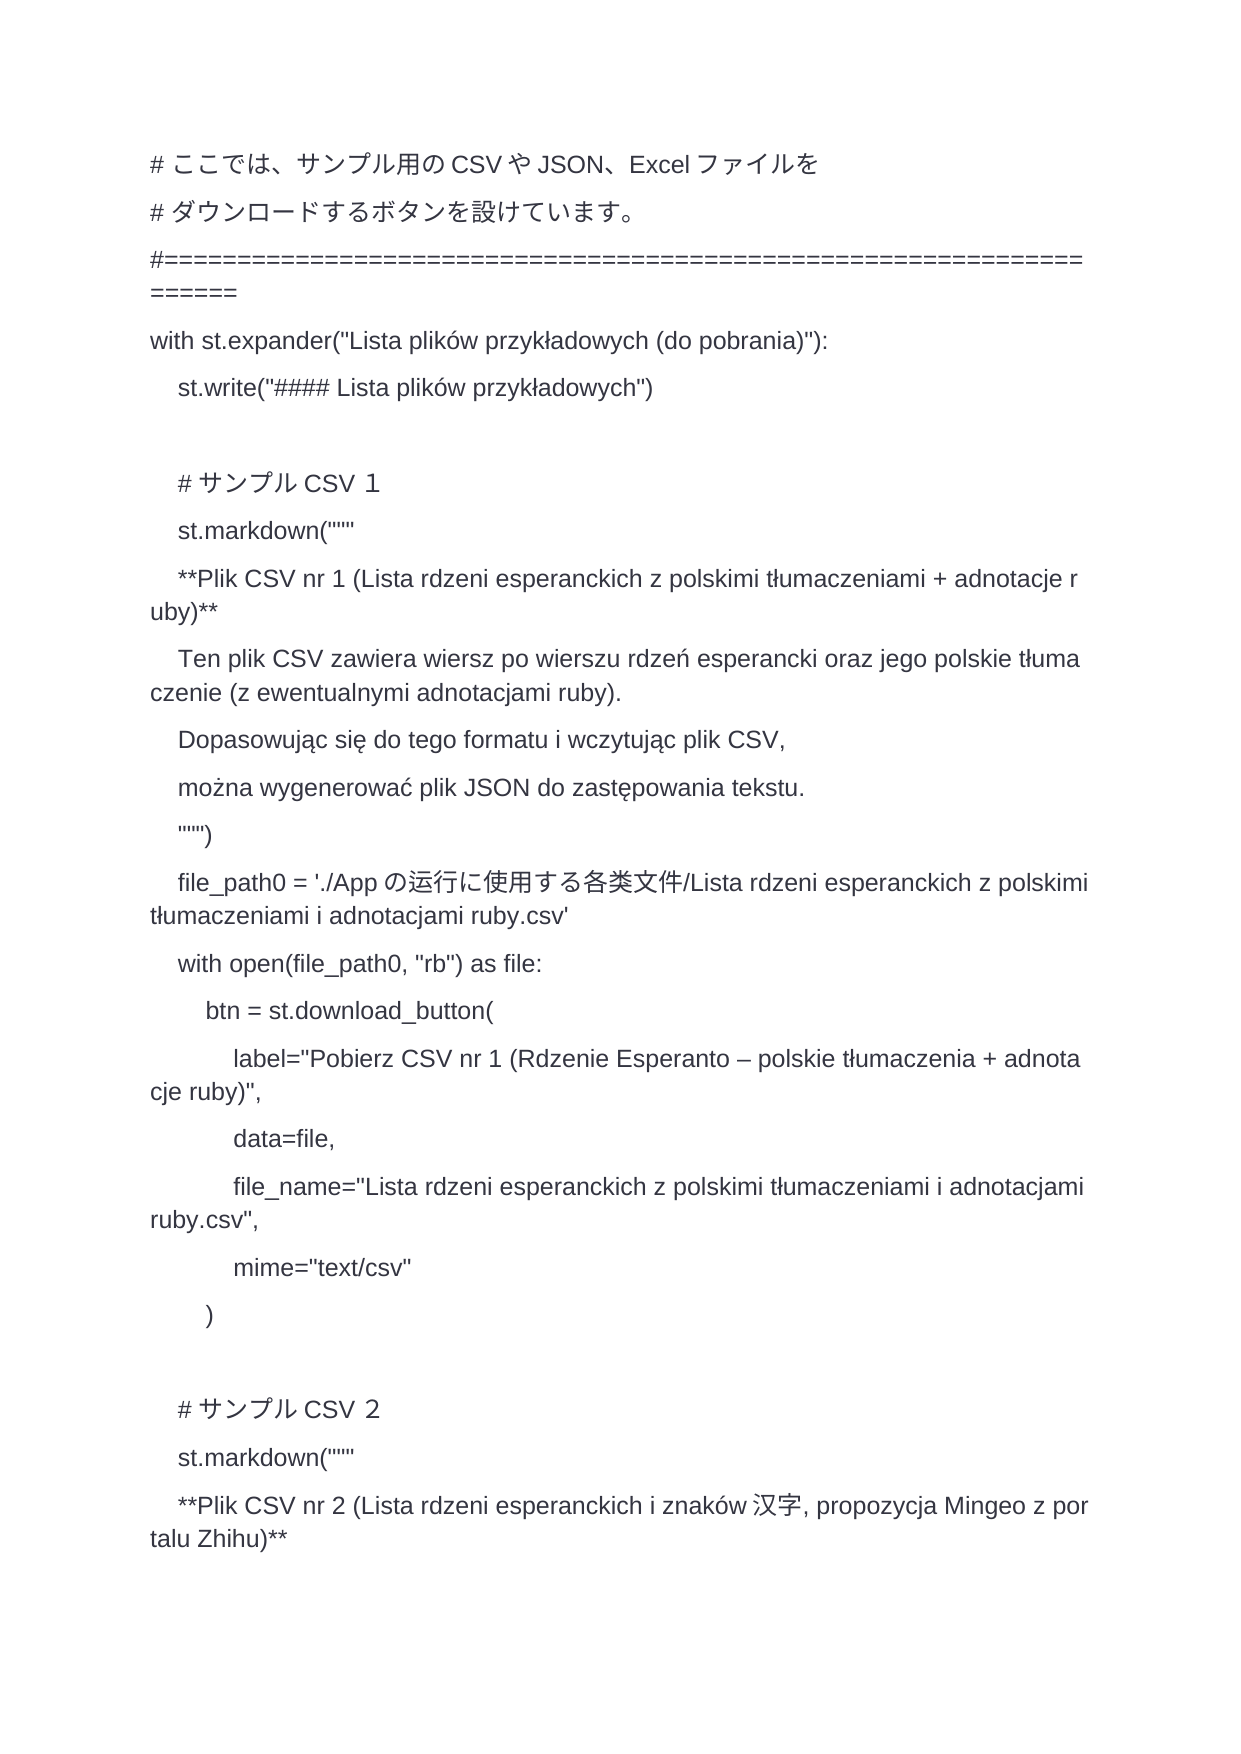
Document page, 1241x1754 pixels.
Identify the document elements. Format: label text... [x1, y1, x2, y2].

text **Plik CSV nr 1 (Lista rdzeni esperanckich z polskimi tłumaczeniami + adnotacje ruby)** [150, 564, 1090, 626]
text ) [150, 1300, 1090, 1329]
text # サンプルCSV２ [150, 1395, 1090, 1424]
text st.markdown(""" [150, 516, 1090, 545]
text with open(file_path0, "rb") as file: [150, 948, 1090, 977]
text # ダウンロードするボタンを設けています。 [150, 198, 1090, 226]
text st.write("#### Lista plików przykładowych") [150, 373, 1090, 402]
text with st.expander("Lista plików przykładowych (do pobrania)"): [150, 326, 1090, 354]
text btn = st.download_button( [150, 996, 1090, 1025]
text file_name="Lista rdzeni esperanckich z polskimi tłumaczeniami i adnotacjami ruby.csv", [150, 1172, 1090, 1234]
text # サンプルCSV１ [150, 469, 1090, 497]
text data=file, [150, 1124, 1090, 1153]
text label="Pobierz CSV nr 1 (Rdzenie Esperanto – polskie tłumaczenia + adnotacje ruby)", [150, 1044, 1090, 1106]
text st.markdown(""" [150, 1443, 1090, 1472]
text file_path0 = './Appの运行に使用する各类文件/Lista rdzeni esperanckich z polskimi tłumaczeniami i adnotacjami ruby.csv' [150, 868, 1090, 930]
text można wygenerować plik JSON do zastępowania tekstu. [150, 773, 1090, 801]
text **Plik CSV nr 2 (Lista rdzeni esperanckich i znaków汉字, propozycja Mingeo z portalu Zhihu)** [150, 1491, 1090, 1552]
text mime="text/csv" [150, 1253, 1090, 1281]
text """) [150, 820, 1090, 849]
text Dopasowując się do tego formatu i wczytując plik CSV, [150, 725, 1090, 754]
text Ten plik CSV zawiera wiersz po wierszu rdzeń esperancki oraz jego polskie tłumaczenie (z ewentualnymi adnotacjami ruby). [150, 644, 1090, 706]
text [150, 245, 1090, 307]
text # ここでは、サンプル用のCSVやJSON、Excelファイルを [150, 150, 1090, 179]
